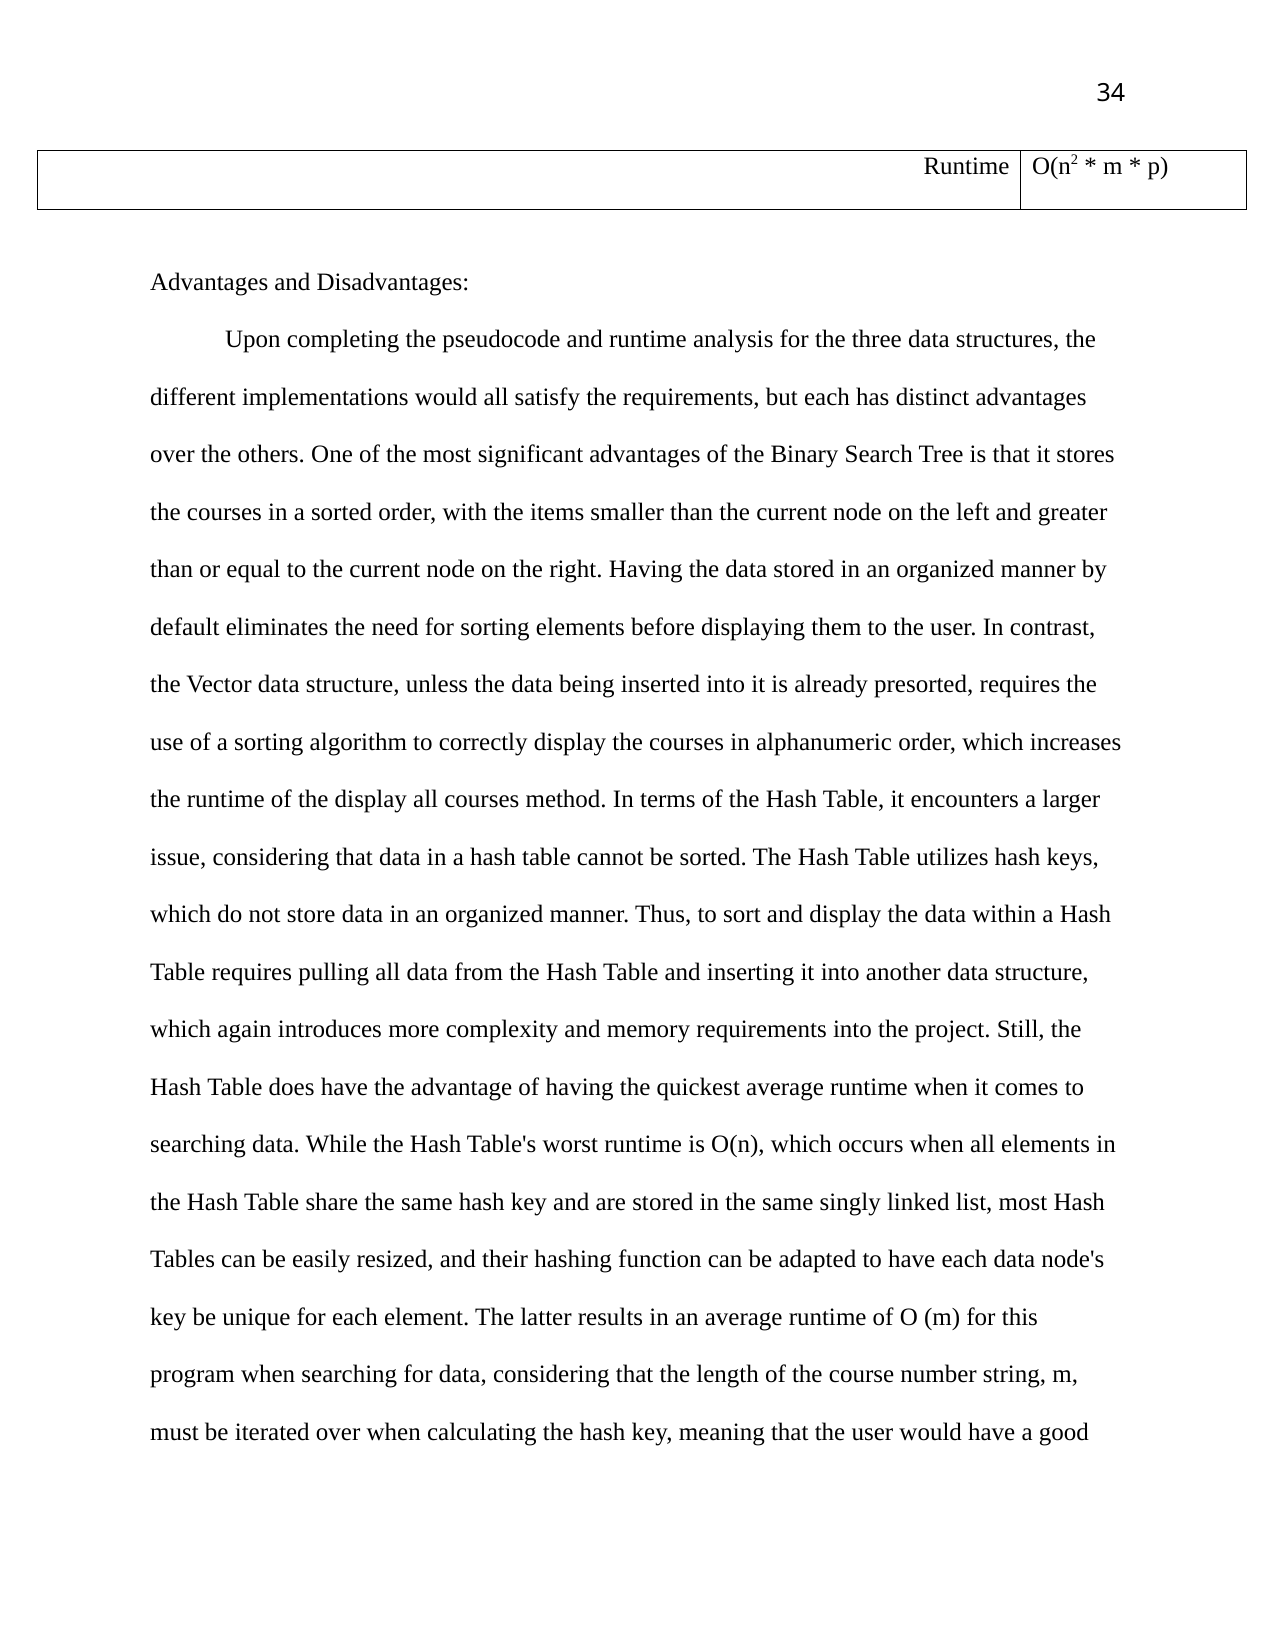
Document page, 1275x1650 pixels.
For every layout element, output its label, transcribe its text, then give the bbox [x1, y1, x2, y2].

table_cell Runtime [38, 151, 1020, 208]
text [150, 324, 1125, 1446]
text Advantages and Disadvantages: [150, 267, 1125, 296]
table_cell O(n2 * m * p) [1021, 151, 1246, 208]
